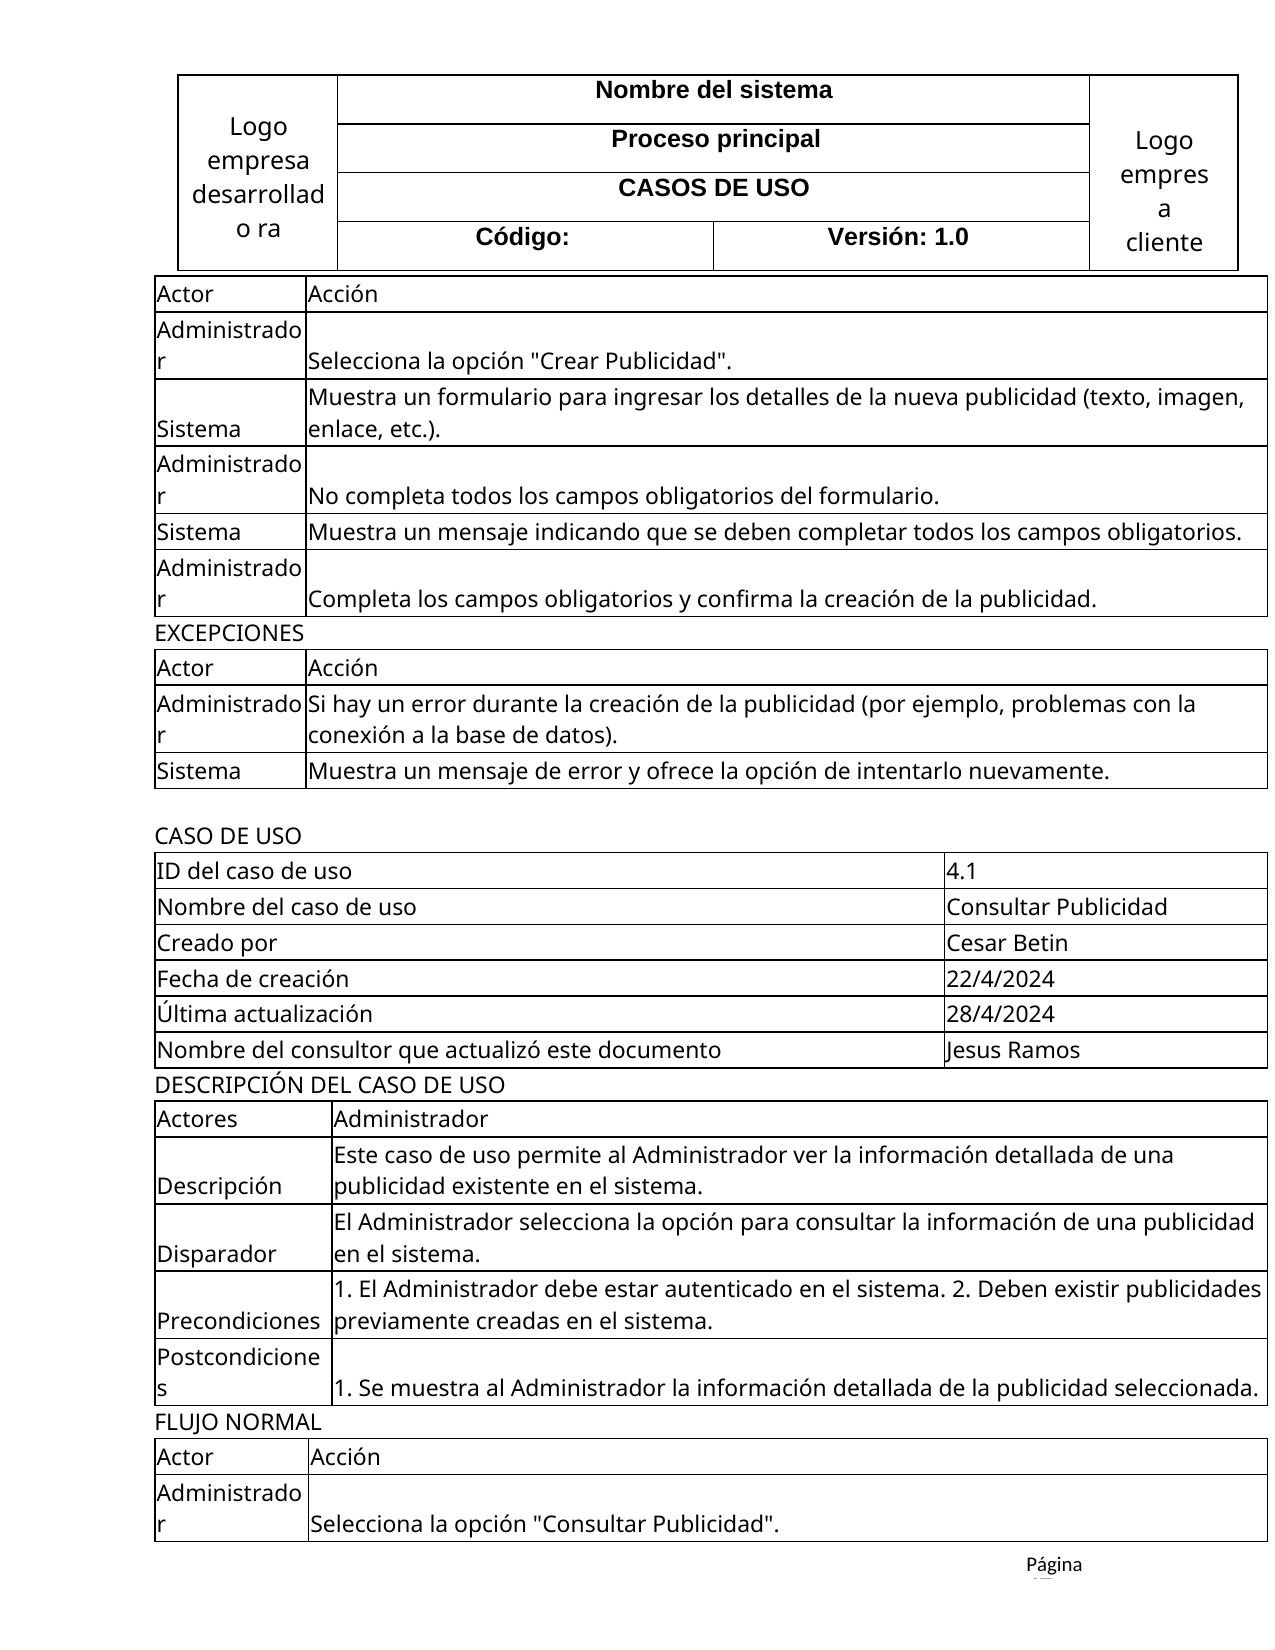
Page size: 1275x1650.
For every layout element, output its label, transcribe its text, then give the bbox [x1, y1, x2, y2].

table_cell 22/4/2024 [945, 961, 1267, 995]
table_cell Fecha de creación [156, 961, 944, 995]
text FLUJO NORMAL [154, 1406, 1250, 1437]
table_cell Disparador [156, 1205, 331, 1270]
table_cell Creado por [156, 925, 944, 959]
table_cell Si hay un error durante la creación de la publicidad (por ejemplo, problemas con la conexión a la base de datos). [307, 686, 1267, 752]
table_cell Administrador [156, 447, 305, 512]
table_cell 1. Se muestra al Administrador la información detallada de la publicidad seleccionada. [333, 1339, 1267, 1405]
table_cell Administrador [156, 1475, 308, 1541]
table_header Actores [156, 1102, 331, 1136]
table_header Acción [307, 650, 1267, 684]
table_cell 28/4/2024 [945, 997, 1267, 1031]
table_cell Nombre del consultor que actualizó este documento [156, 1033, 944, 1067]
table_header ID del caso de uso [156, 853, 944, 887]
table_cell Sistema [156, 514, 305, 548]
table_cell Selecciona la opción "Crear Publicidad". [307, 313, 1267, 378]
text DESCRIPCIÓN DEL CASO DE USO [154, 1069, 1250, 1100]
table_cell Selecciona la opción "Consultar Publicidad". [309, 1475, 1267, 1541]
table_cell Administrador [156, 550, 305, 616]
table_cell Completa los campos obligatorios y confirma la creación de la publicidad. [307, 550, 1267, 616]
table_cell Precondiciones [156, 1272, 331, 1337]
table_cell Administrador [156, 313, 305, 378]
table_cell Jesus Ramos [945, 1033, 1267, 1067]
table_cell Muestra un formulario para ingresar los detalles de la nueva publicidad (texto, imagen, enlace, etc.). [307, 380, 1267, 445]
table_cell Muestra un mensaje indicando que se deben completar todos los campos obligatorios. [307, 514, 1267, 548]
table_cell No completa todos los campos obligatorios del formulario. [307, 447, 1267, 512]
table_cell Nombre del caso de uso [156, 889, 944, 923]
text EXCEPCIONES [154, 617, 1250, 648]
table_cell Consultar Publicidad [945, 889, 1267, 923]
table_cell Muestra un mensaje de error y ofrece la opción de intentarlo nuevamente. [307, 753, 1267, 787]
text CASO DE USO [154, 820, 1250, 852]
table_cell Descripción [156, 1138, 331, 1203]
table_header Acción [309, 1439, 1267, 1473]
table_cell Sistema [156, 753, 305, 787]
table_cell 1. El Administrador debe estar autenticado en el sistema. 2. Deben existir publicidades previamente creadas en el sistema. [333, 1272, 1267, 1337]
table_cell Sistema [156, 380, 305, 445]
table_cell Este caso de uso permite al Administrador ver la información detallada de una publicidad existente en el sistema. [333, 1138, 1267, 1203]
table_header Actor [156, 277, 305, 311]
table_cell El Administrador selecciona la opción para consultar la información de una publicidad en el sistema. [333, 1205, 1267, 1270]
table_header Acción [307, 277, 1267, 311]
table_header 4.1 [945, 853, 1267, 887]
table_cell Administrador [156, 686, 305, 752]
table_cell Última actualización [156, 997, 944, 1031]
table_header Actor [156, 650, 305, 684]
table_cell Cesar Betin [945, 925, 1267, 959]
table_header Administrador [333, 1102, 1267, 1136]
table_cell Postcondiciones [156, 1339, 331, 1405]
table_header Actor [156, 1439, 308, 1473]
